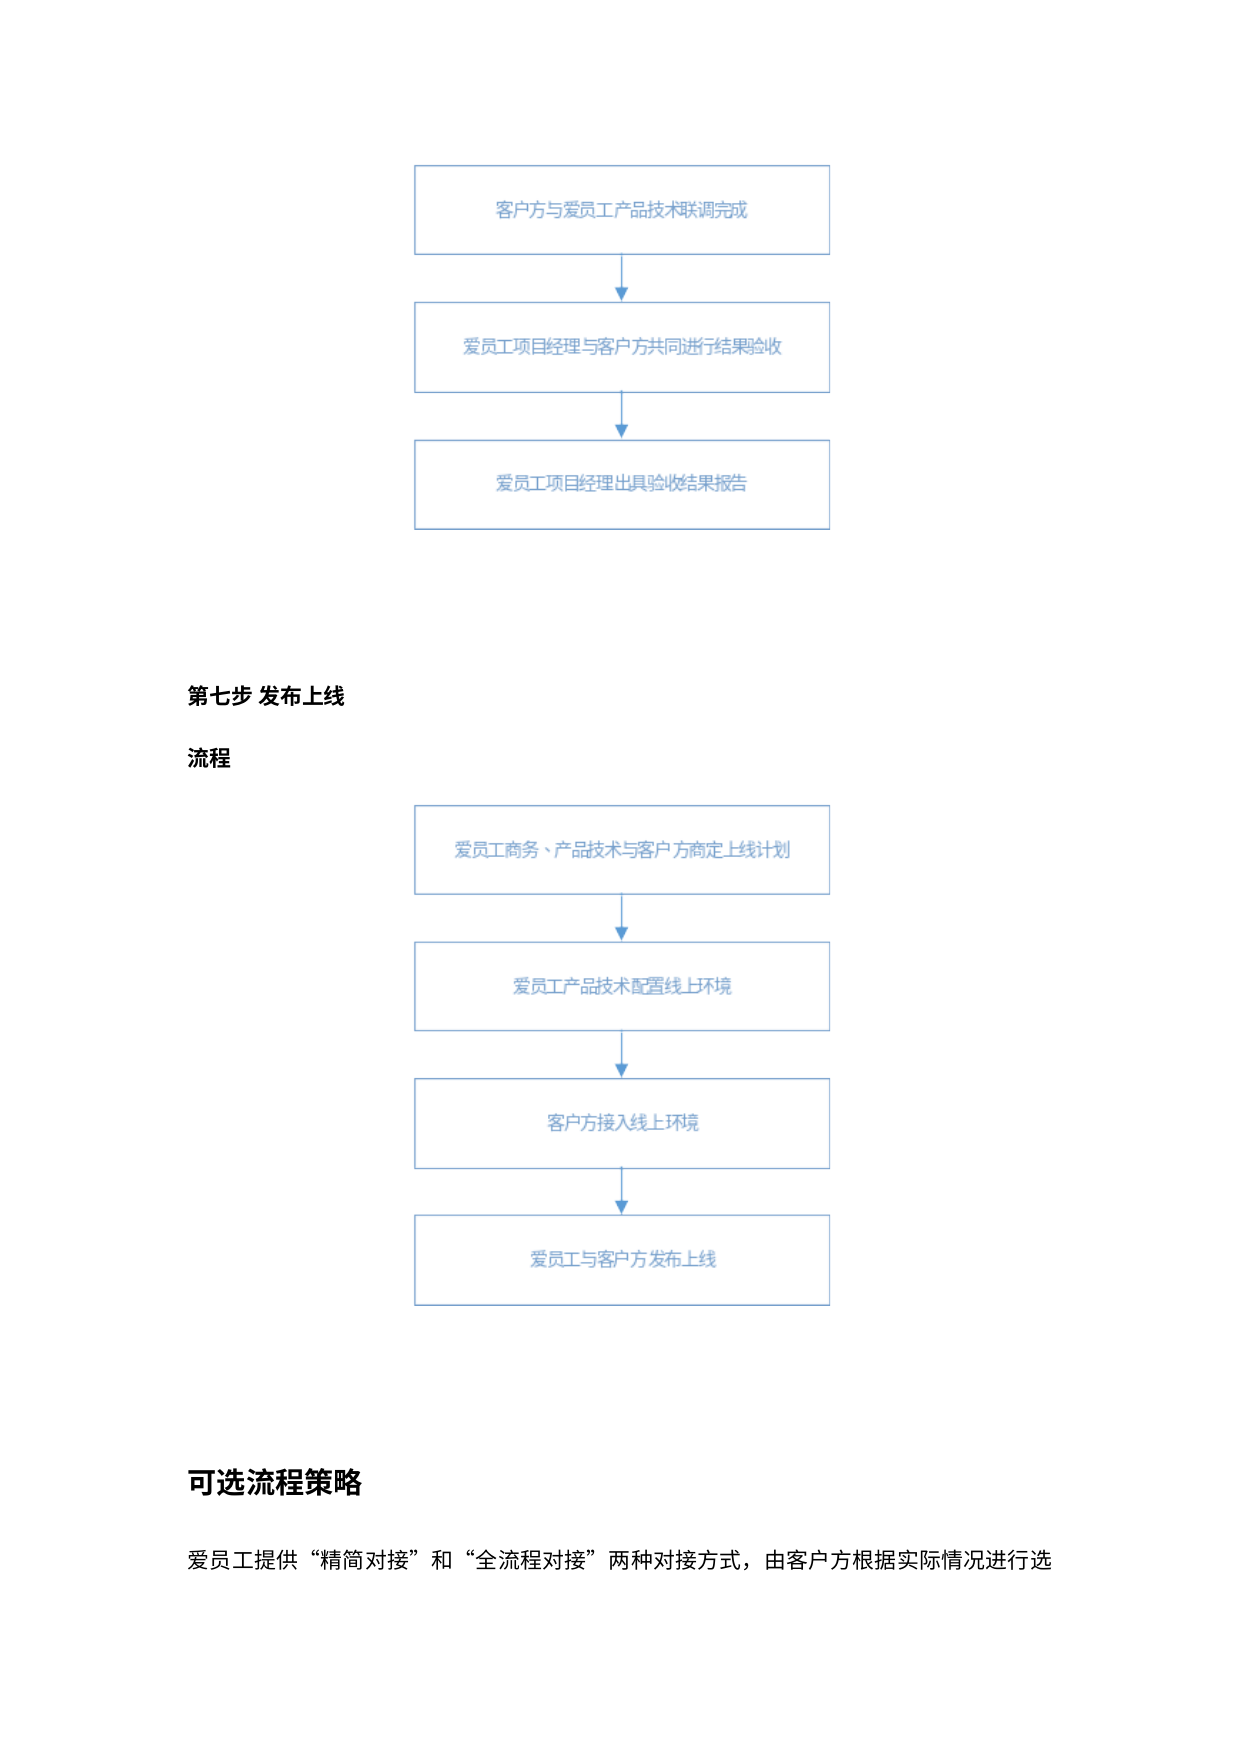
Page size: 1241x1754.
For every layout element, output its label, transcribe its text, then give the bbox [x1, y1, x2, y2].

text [187, 1543, 1053, 1575]
subtitle 第七步 发布上线 [187, 679, 1053, 711]
subtitle 可选流程策略 [187, 1449, 1053, 1514]
subtitle 流程 [187, 740, 1053, 773]
